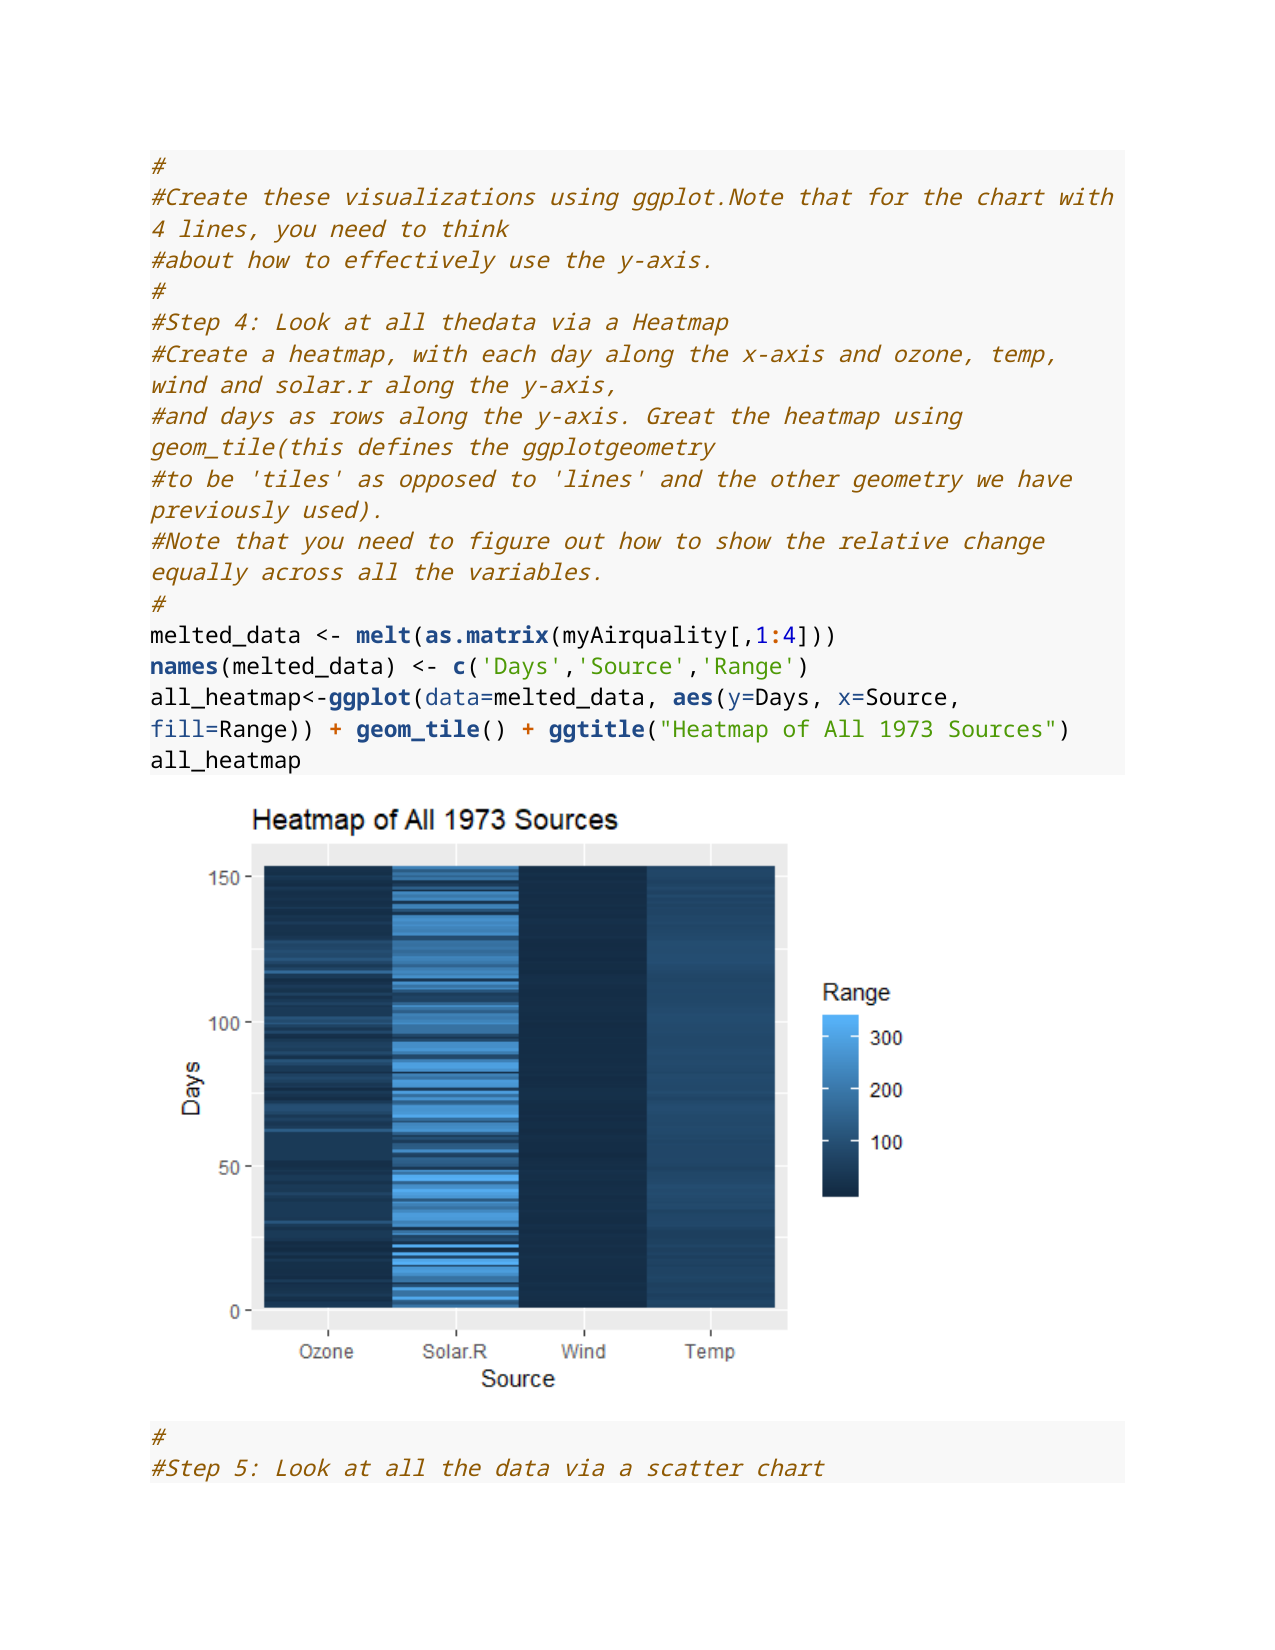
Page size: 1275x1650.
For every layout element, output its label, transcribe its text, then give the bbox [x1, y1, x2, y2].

text # #Create these visualizations using ggplot.Note that for the chart with 4 lines, you need to think #about how to effectively use the y-axis. # #Step 4: Look at all thedata via a Heatmap #Create a heatmap, with each day along the x-axis and ozone, temp, wind and solar.r along the y-axis, #and days as rows along the y-axis. Great the heatmap using geom_tile(this defines the ggplotgeometry #to be 'tiles' as opposed to 'lines' and the other geometry we have previously used). #Note that you need to figure out how to show the relative change equally across all the variables. # melted_data <- melt(as.matrix(myAirquality[,1:4])) names(melted_data) <- c('Days','Source','Range') all_heatmap<-ggplot(data=melted_data, aes(y=Days, x=Source, fill=Range)) + geom_tile() + ggtitle("Heatmap of All 1973 Sources") all_heatmap [150, 150, 1125, 775]
picture [168, 795, 927, 1403]
